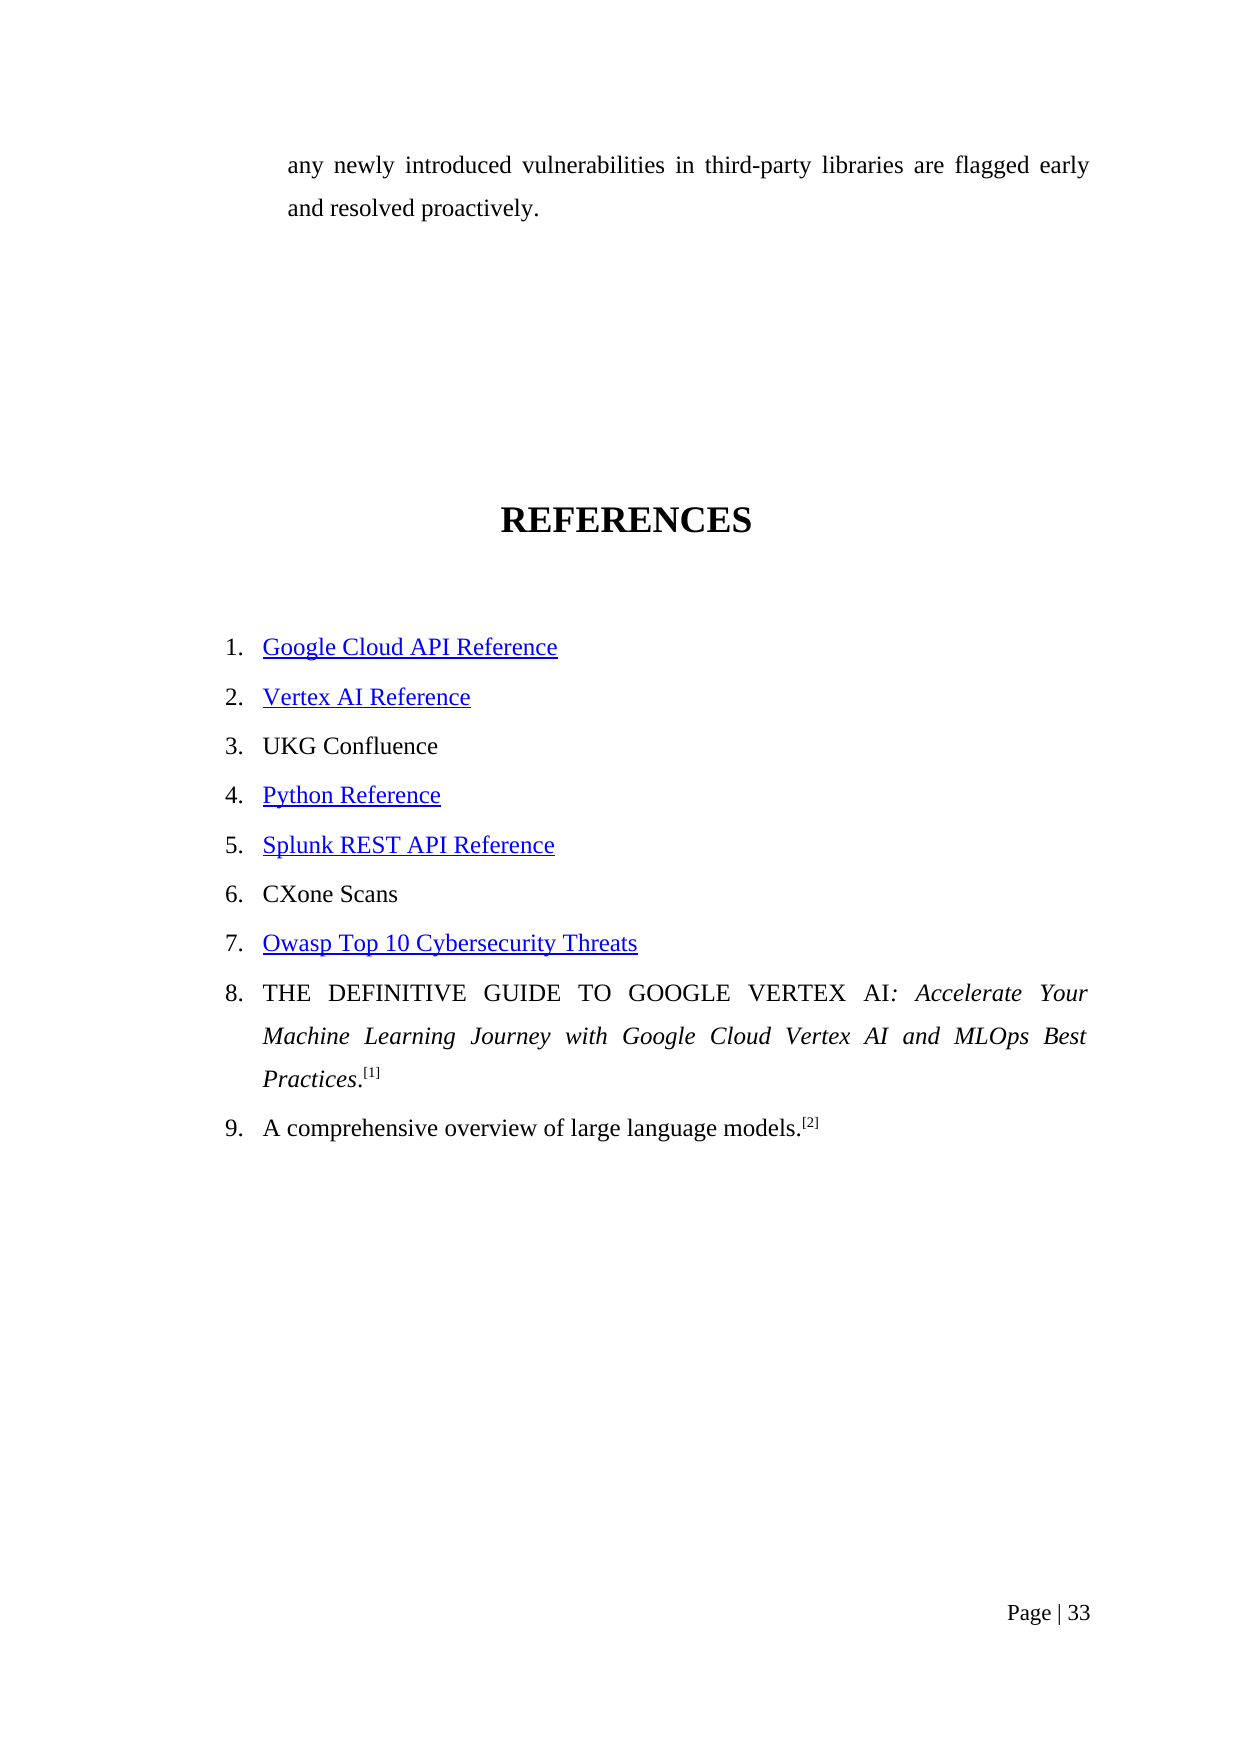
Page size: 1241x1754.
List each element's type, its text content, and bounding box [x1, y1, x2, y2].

subtitle Splunk REST API Reference [225, 830, 1090, 858]
subtitle Vertex AI Reference [225, 682, 1090, 710]
subtitle A comprehensive overview of large language models.[2] [225, 1113, 1090, 1142]
subtitle Google Cloud API Reference [225, 632, 1090, 661]
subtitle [250, 150, 1090, 222]
subtitle THE DEFINITIVE GUIDE TO GOOGLE VERTEX AI: Accelerate Your Machine Learning Journey with Google Cloud Vertex AI and MLOps Best Practices.[1] [225, 978, 1090, 1093]
subtitle Owasp Top 10 Cybersecurity Threats [225, 928, 1090, 957]
subtitle Python Reference [225, 780, 1090, 809]
subtitle UKG Confluence [225, 731, 1090, 760]
subtitle REFERENCES [162, 497, 1090, 541]
subtitle CXone Scans [225, 879, 1090, 908]
